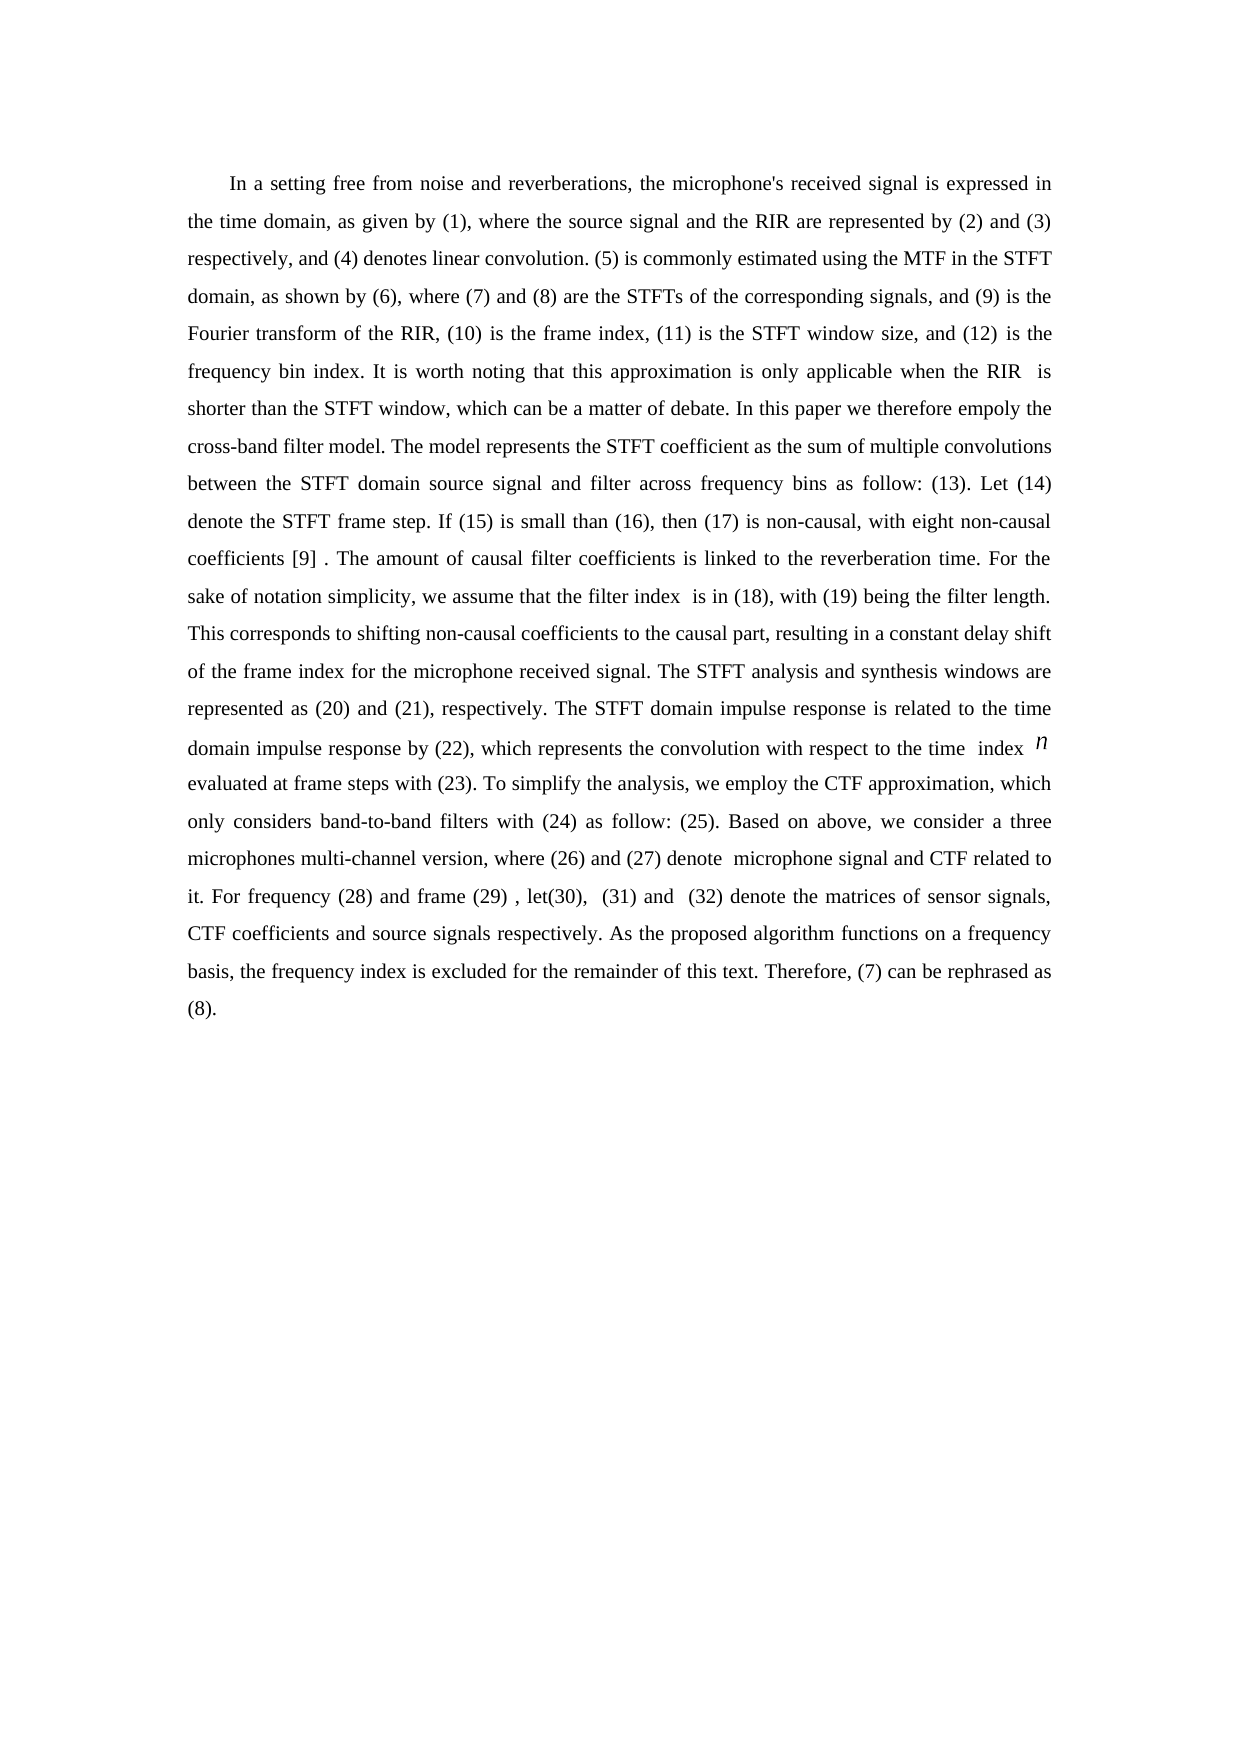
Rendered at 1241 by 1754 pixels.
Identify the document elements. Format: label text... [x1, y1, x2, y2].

text In a setting free from noise and reverberations, the microphone's received signal is expressed in the time domain, as given by (1), where the source signal and the RIR are represented by (2) and (3) respectively, and (4) denotes linear convolution. (5) is commonly estimated using the MTF in the STFT domain, as shown by (6), where (7) and (8) are the STFTs of the corresponding signals, and (9) is the Fourier transform of the RIR, (10) is the frame index, (11) is the STFT window size, and (12) is the frequency bin index. It is worth noting that this approximation is only applicable when the RIR is shorter than the STFT window, which can be a matter of debate. In this paper we therefore empoly the cross-band filter model. The model represents the STFT coefficient as the sum of multiple convolutions between the STFT domain source signal and filter across frequency bins as follow: (13). Let (14) denote the STFT frame step. If (15) is small than (16), then (17) is non-causal, with eight non-causal coefficients [9] . The amount of causal filter coefficients is linked to the reverberation time. For the sake of notation simplicity, we assume that the filter index is in (18), with (19) being the filter length. This corresponds to shifting non-causal coefficients to the causal part, resulting in a constant delay shift of the frame index for the microphone received signal. The STFT analysis and synthesis windows are represented as (20) and (21), respectively. The STFT domain impulse response is related to the time domain impulse response by (22), which represents the convolution with respect to the time index evaluated at frame steps with (23). To simplify the analysis, we employ the CTF approximation, which only considers band-to-band filters with (24) as follow: (25). Based on above, we consider a three microphones multi-channel version, where (26) and (27) denote microphone signal and CTF related to it. For frequency (28) and frame (29) , let(30), (31) and (32) denote the matrices of sensor signals, CTF coefficients and source signals respectively. As the proposed algorithm functions on a frequency basis, the frequency index is excluded for the remainder of this text. Therefore, (7) can be rephrased as (8). [187, 164, 1053, 1027]
